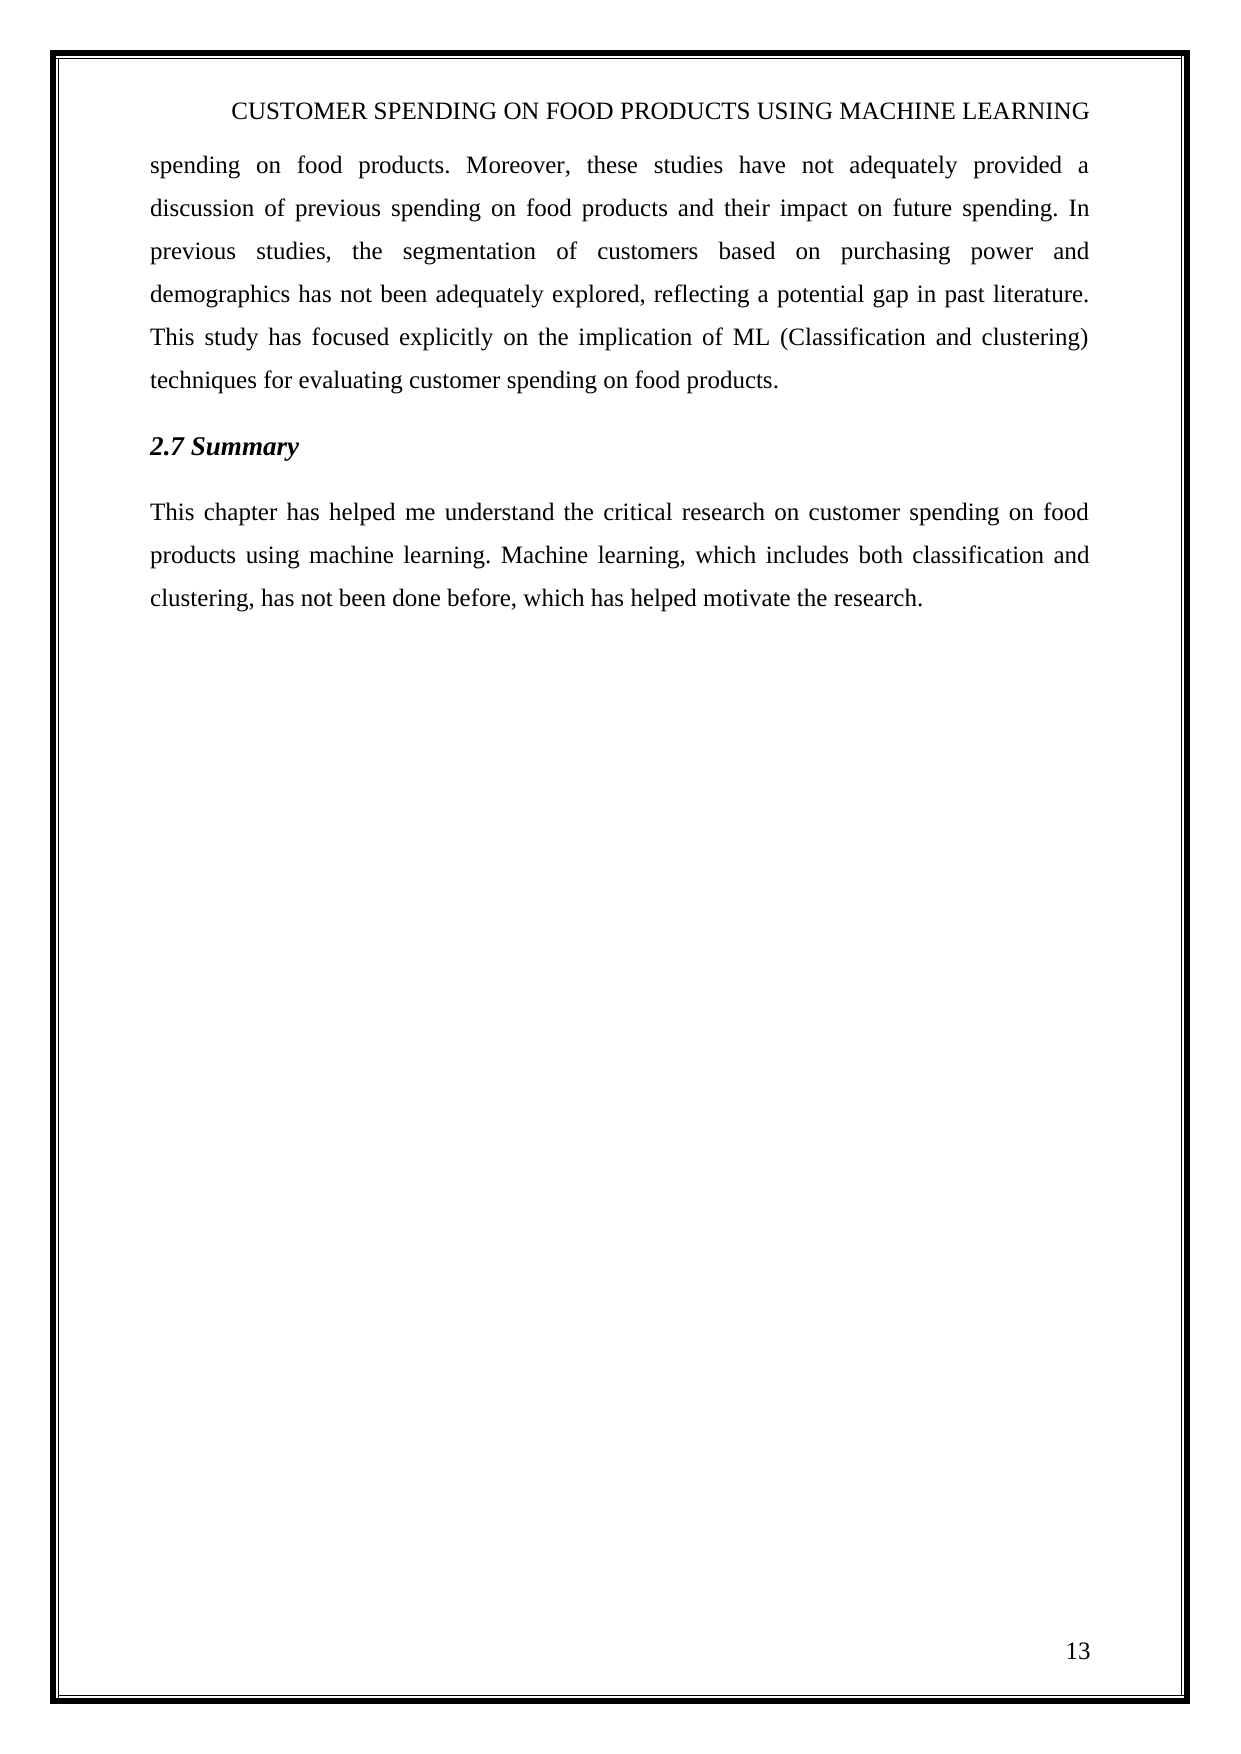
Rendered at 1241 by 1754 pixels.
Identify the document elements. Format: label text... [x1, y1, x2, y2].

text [150, 150, 1090, 394]
text This chapter has helped me understand the critical research on customer spending on food products using machine learning. Machine learning, which includes both classification and clustering, has not been done before, which has helped motivate the research. [150, 497, 1090, 612]
subtitle 2.7 Summary [150, 429, 1090, 461]
